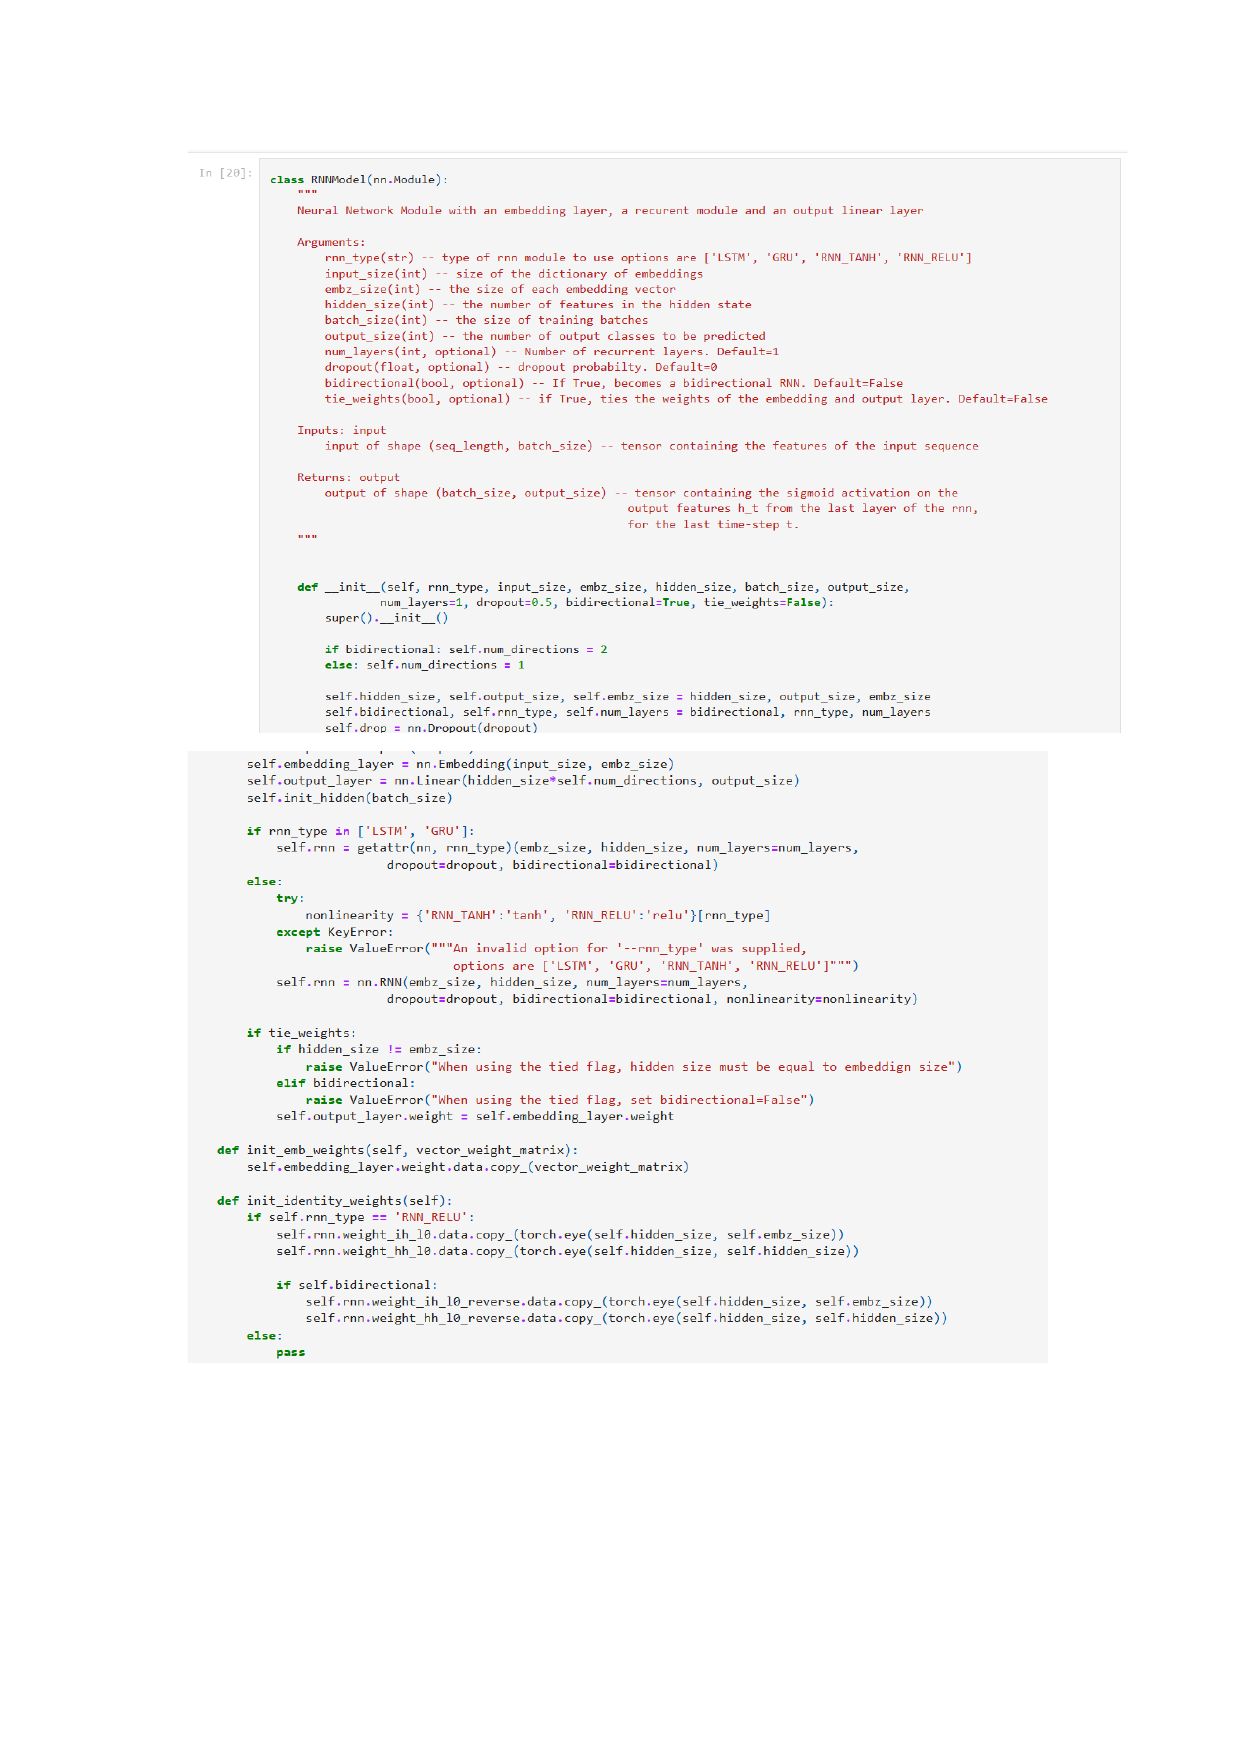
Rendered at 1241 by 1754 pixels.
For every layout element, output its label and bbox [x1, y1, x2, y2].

picture [187, 150, 1128, 733]
picture [187, 751, 1049, 1363]
